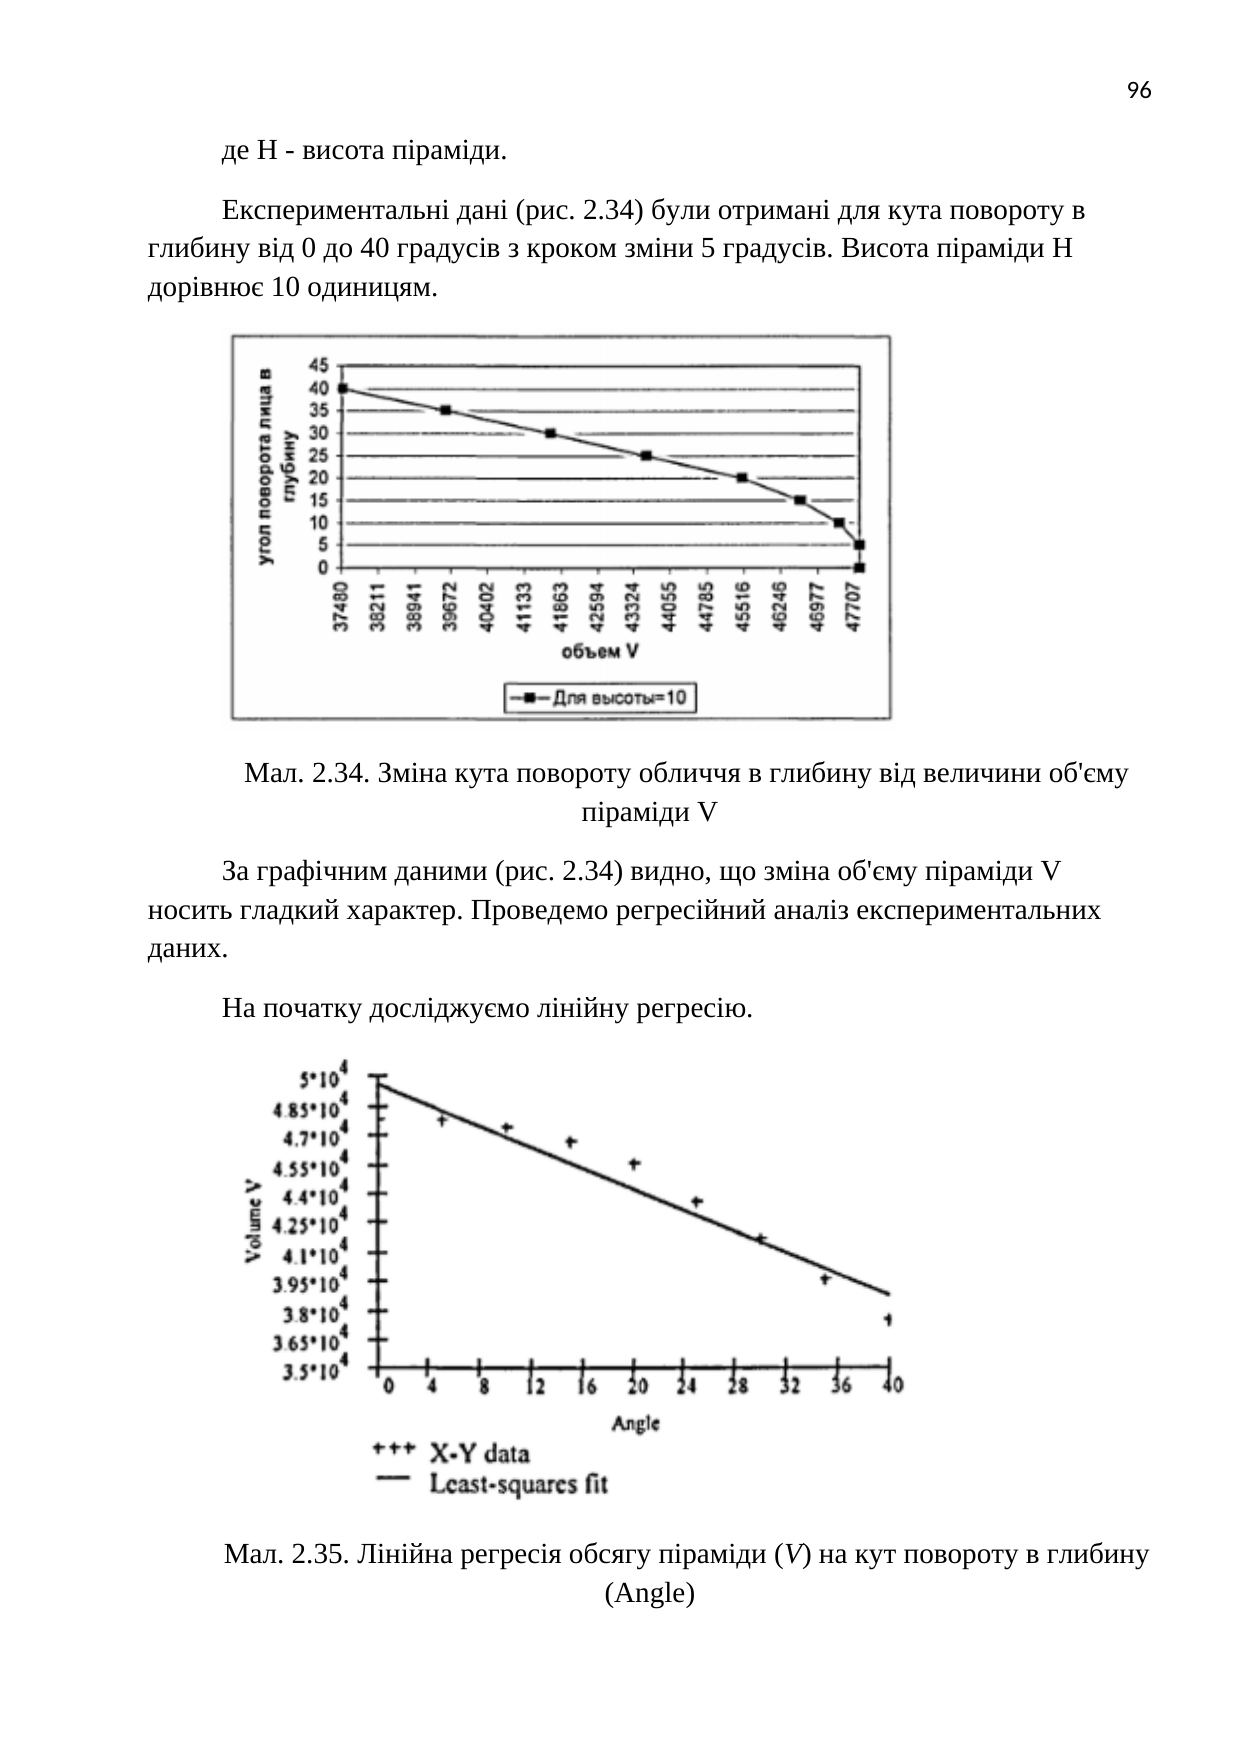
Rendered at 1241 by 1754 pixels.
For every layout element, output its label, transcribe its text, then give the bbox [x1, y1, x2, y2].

text За графічним даними (рис. 2.34) видно, що зміна об'єму піраміди V носить гладкий характер. Проведемо регресійний аналіз експериментальних даних. [148, 853, 1152, 964]
text де Н - висота піраміди. [148, 132, 1152, 166]
text Мал. 2.34. Зміна кута повороту обличчя в глибину від величини об'єму піраміди V [148, 755, 1152, 827]
text Експериментальні дані (рис. 2.34) були отримані для кута повороту в глибину від 0 до 40 градусів з кроком зміни 5 градусів. Висота піраміди Н дорівнює 10 одиницям. [148, 192, 1152, 302]
picture [221, 328, 897, 731]
picture [221, 1049, 924, 1512]
text Мал. 2.35. Лінійна регресія обсягу піраміди (V) на кут повороту в глибину (Angle) [148, 1536, 1152, 1608]
text На початку досліджуємо лінійну регресію. [148, 990, 1152, 1023]
